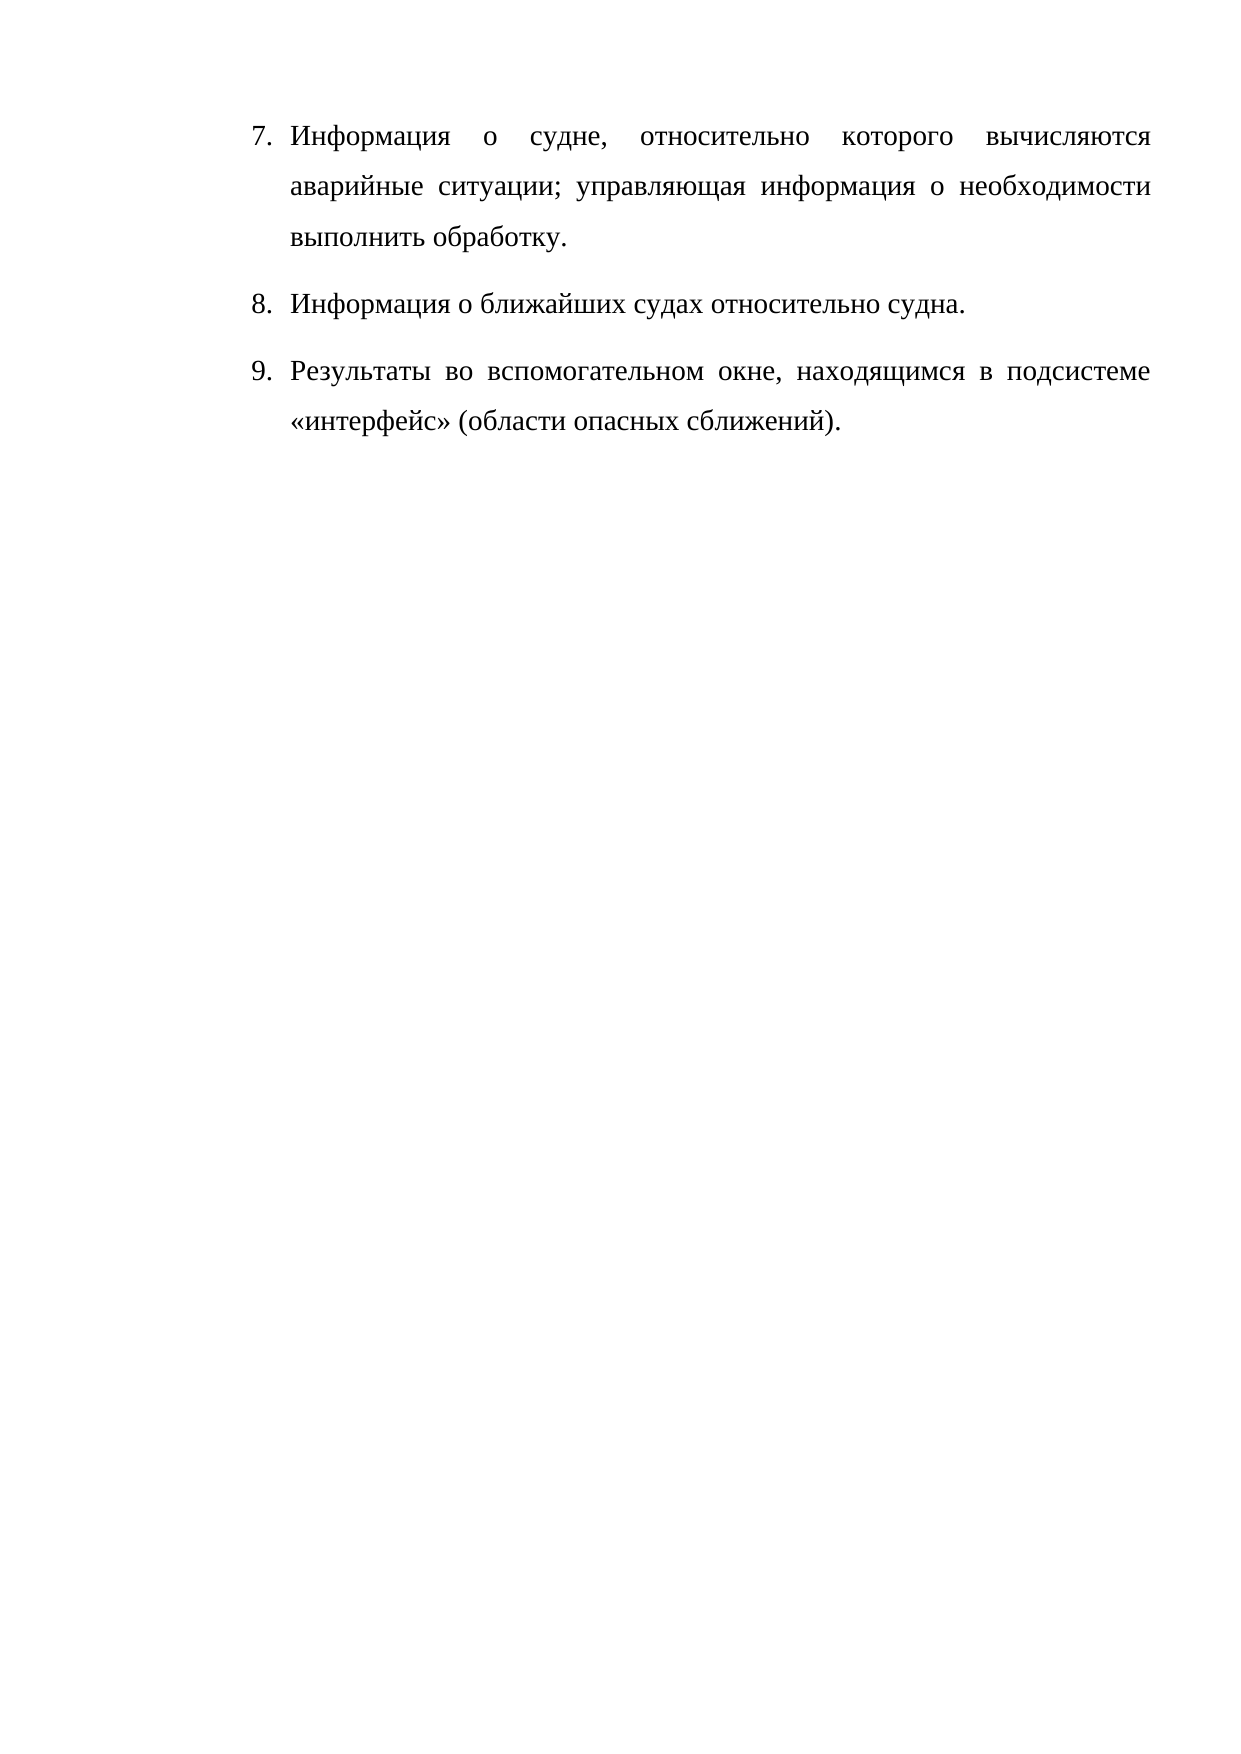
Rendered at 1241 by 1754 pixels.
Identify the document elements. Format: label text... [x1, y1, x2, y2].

text 7. Информация о судне, относительно которого вычисляются аварийные ситуации; управляющая информация о необходимости выполнить обработку. [251, 118, 1152, 252]
text 8. Информация о ближайших судах относительно судна. [251, 286, 1152, 319]
text 9. Результаты во вспомогательном окне, находящимся в подсистеме «интерфейс» (области опасных сближений). [251, 353, 1152, 437]
